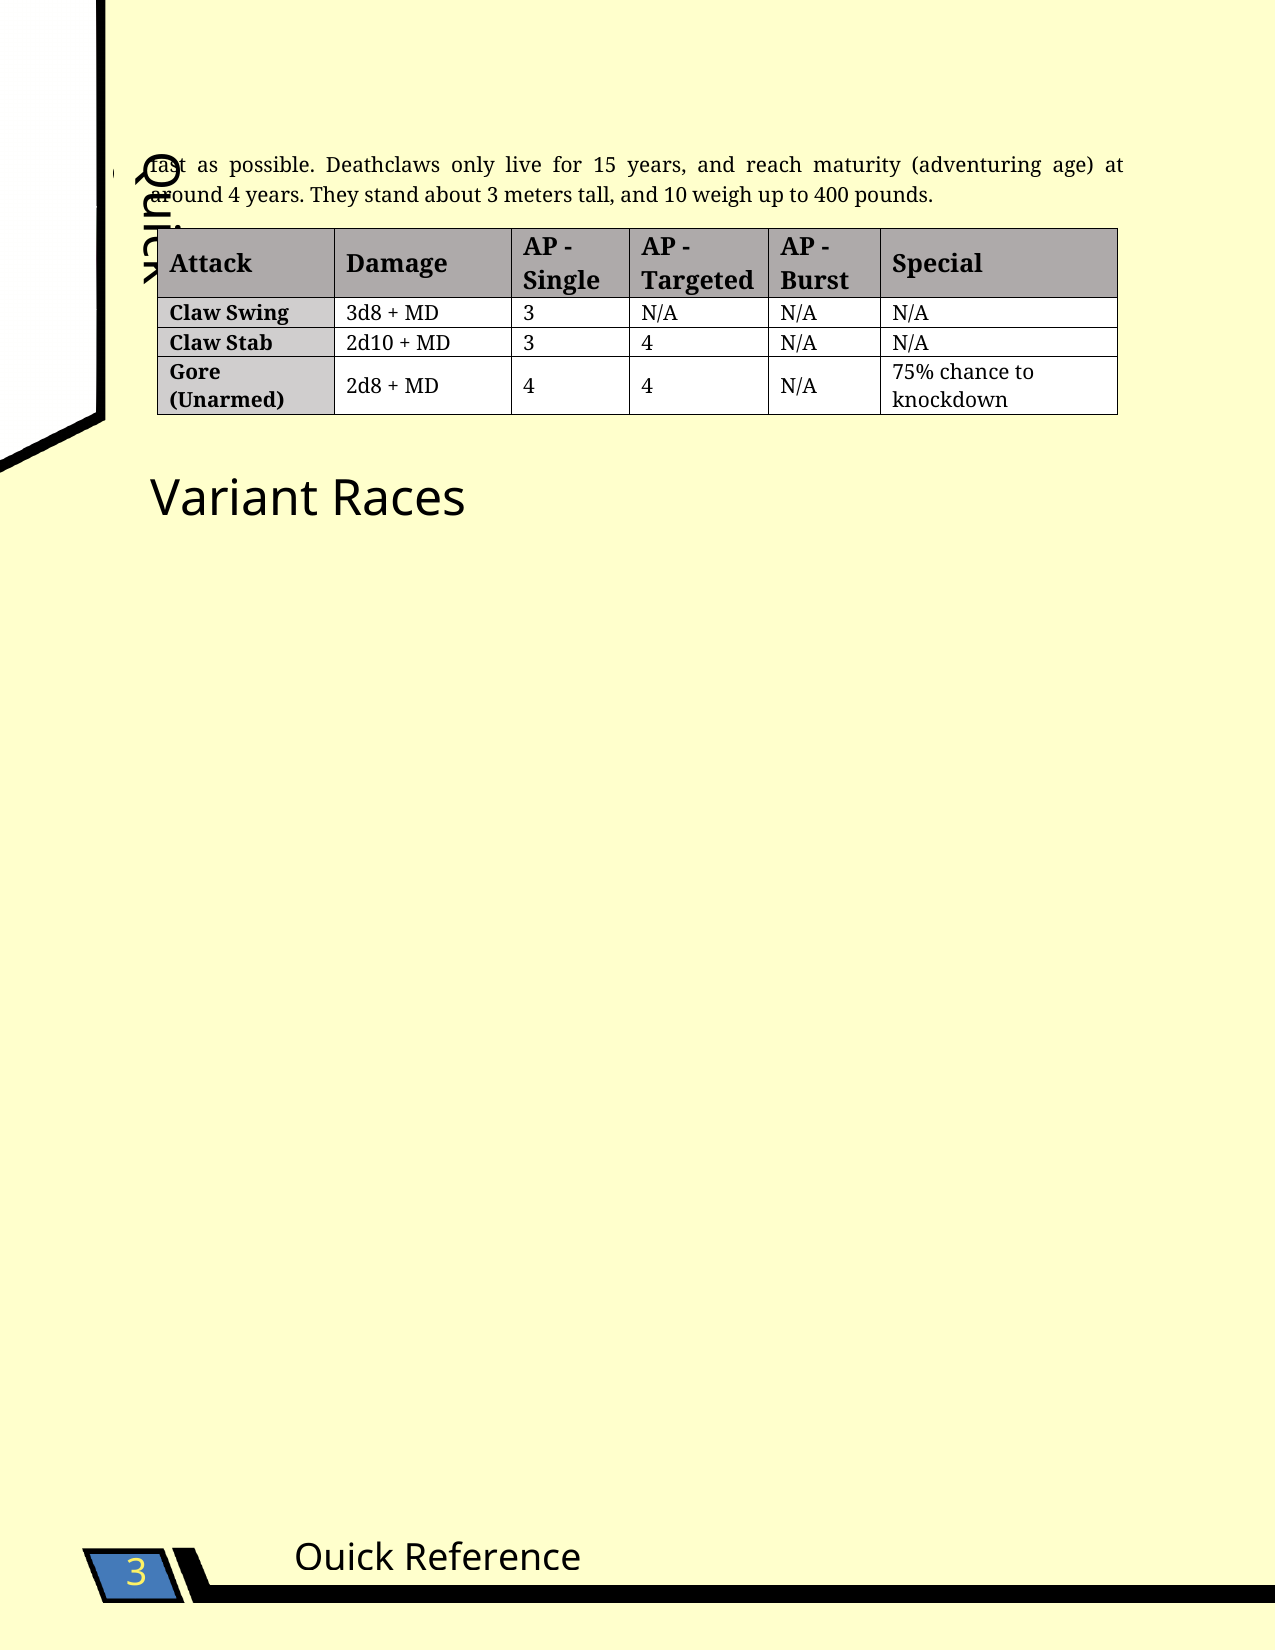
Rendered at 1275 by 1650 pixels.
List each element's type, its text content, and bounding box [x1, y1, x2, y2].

table_cell N/A [630, 298, 768, 327]
table_cell 3 [512, 328, 629, 356]
table_cell 4 [512, 357, 629, 414]
table_header AP - Targeted [630, 229, 768, 297]
table_cell N/A [769, 298, 880, 327]
picture [81, 1547, 1275, 1603]
table_cell N/A [881, 298, 1117, 327]
table_cell Claw Stab [158, 328, 334, 356]
table_cell 4 [630, 328, 768, 356]
table_header AP - Burst [769, 229, 880, 297]
table_cell Gore (Unarmed) [158, 357, 334, 414]
table_cell 3d8 + MD [335, 298, 511, 327]
picture [0, 0, 106, 473]
table_header AP -Single [512, 229, 629, 297]
table_header Attack [158, 229, 334, 297]
table_header Damage [335, 229, 511, 297]
subtitle Variant Races [150, 462, 1125, 530]
table_cell 3 [512, 298, 629, 327]
table_header Special [881, 229, 1117, 297]
picture [410, 1547, 420, 1556]
table_cell N/A [769, 357, 880, 414]
table_cell 4 [630, 357, 768, 414]
table_cell N/A [769, 328, 880, 356]
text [150, 150, 1125, 209]
table_cell 2d8 + MD [335, 357, 511, 414]
picture [300, 1547, 317, 1567]
table_cell N/A [881, 328, 1117, 356]
table_cell 2d10 + MD [335, 328, 511, 356]
table_cell Claw Swing [158, 298, 334, 327]
table_cell 75% chance to knockdown [881, 357, 1117, 414]
